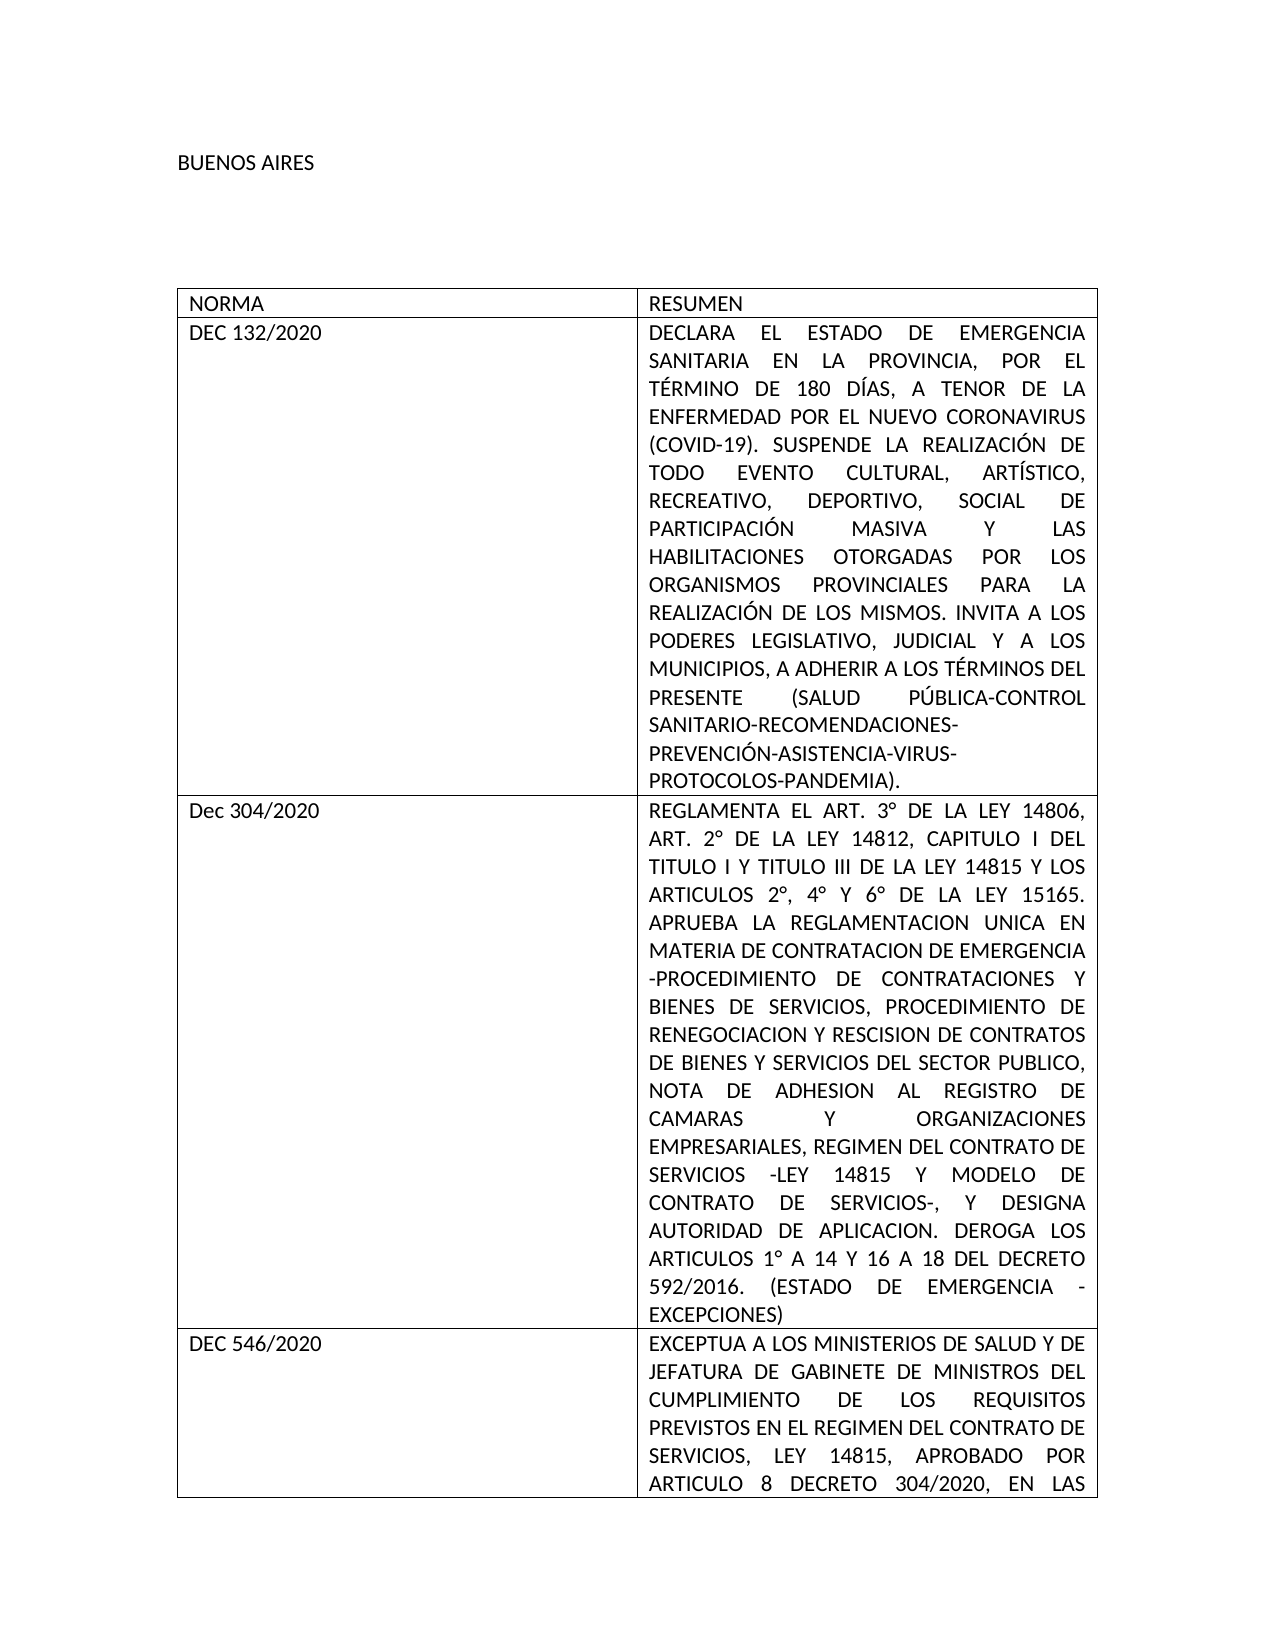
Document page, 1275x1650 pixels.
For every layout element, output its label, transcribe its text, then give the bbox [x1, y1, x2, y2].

table_header RESUMEN [638, 289, 1097, 317]
text BUENOS AIRES [177, 148, 1098, 176]
table_cell DECLARA EL ESTADO DE EMERGENCIA SANITARIA EN LA PROVINCIA, POR EL TÉRMINO DE 180 DÍAS, A TENOR DE LA ENFERMEDAD POR EL NUEVO CORONAVIRUS (COVID-19). SUSPENDE LA REALIZACIÓN DE TODO EVENTO CULTURAL, ARTÍSTICO, RECREATIVO, DEPORTIVO, SOCIAL DE PARTICIPACIÓN MASIVA Y LAS HABILITACIONES OTORGADAS POR LOS ORGANISMOS PROVINCIALES PARA LA REALIZACIÓN DE LOS MISMOS. INVITA A LOS PODERES LEGISLATIVO, JUDICIAL Y A LOS MUNICIPIOS, A ADHERIR A LOS TÉRMINOS DEL PRESENTE (SALUD PÚBLICA-CONTROL SANITARIO-RECOMENDACIONES-PREVENCIÓN-ASISTENCIA-VIRUS-PROTOCOLOS-PANDEMIA). [638, 318, 1097, 795]
table_cell DEC 132/2020 [178, 318, 637, 795]
table_header NORMA [178, 289, 637, 317]
table_cell Dec 304/2020 [178, 796, 637, 1328]
table_cell REGLAMENTA EL ART. 3° DE LA LEY 14806, ART. 2° DE LA LEY 14812, CAPITULO I DEL TITULO I Y TITULO III DE LA LEY 14815 Y LOS ARTICULOS 2°, 4° Y 6° DE LA LEY 15165. APRUEBA LA REGLAMENTACION UNICA EN MATERIA DE CONTRATACION DE EMERGENCIA -PROCEDIMIENTO DE CONTRATACIONES Y BIENES DE SERVICIOS, PROCEDIMIENTO DE RENEGOCIACION Y RESCISION DE CONTRATOS DE BIENES Y SERVICIOS DEL SECTOR PUBLICO, NOTA DE ADHESION AL REGISTRO DE CAMARAS Y ORGANIZACIONES EMPRESARIALES, REGIMEN DEL CONTRATO DE SERVICIOS -LEY 14815 Y MODELO DE CONTRATO DE SERVICIOS-, Y DESIGNA AUTORIDAD DE APLICACION. DEROGA LOS ARTICULOS 1° A 14 Y 16 A 18 DEL DECRETO 592/2016. (ESTADO DE EMERGENCIA - EXCEPCIONES) [638, 796, 1097, 1328]
table_cell DEC 546/2020 [178, 1329, 637, 1497]
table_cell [638, 1329, 1097, 1497]
